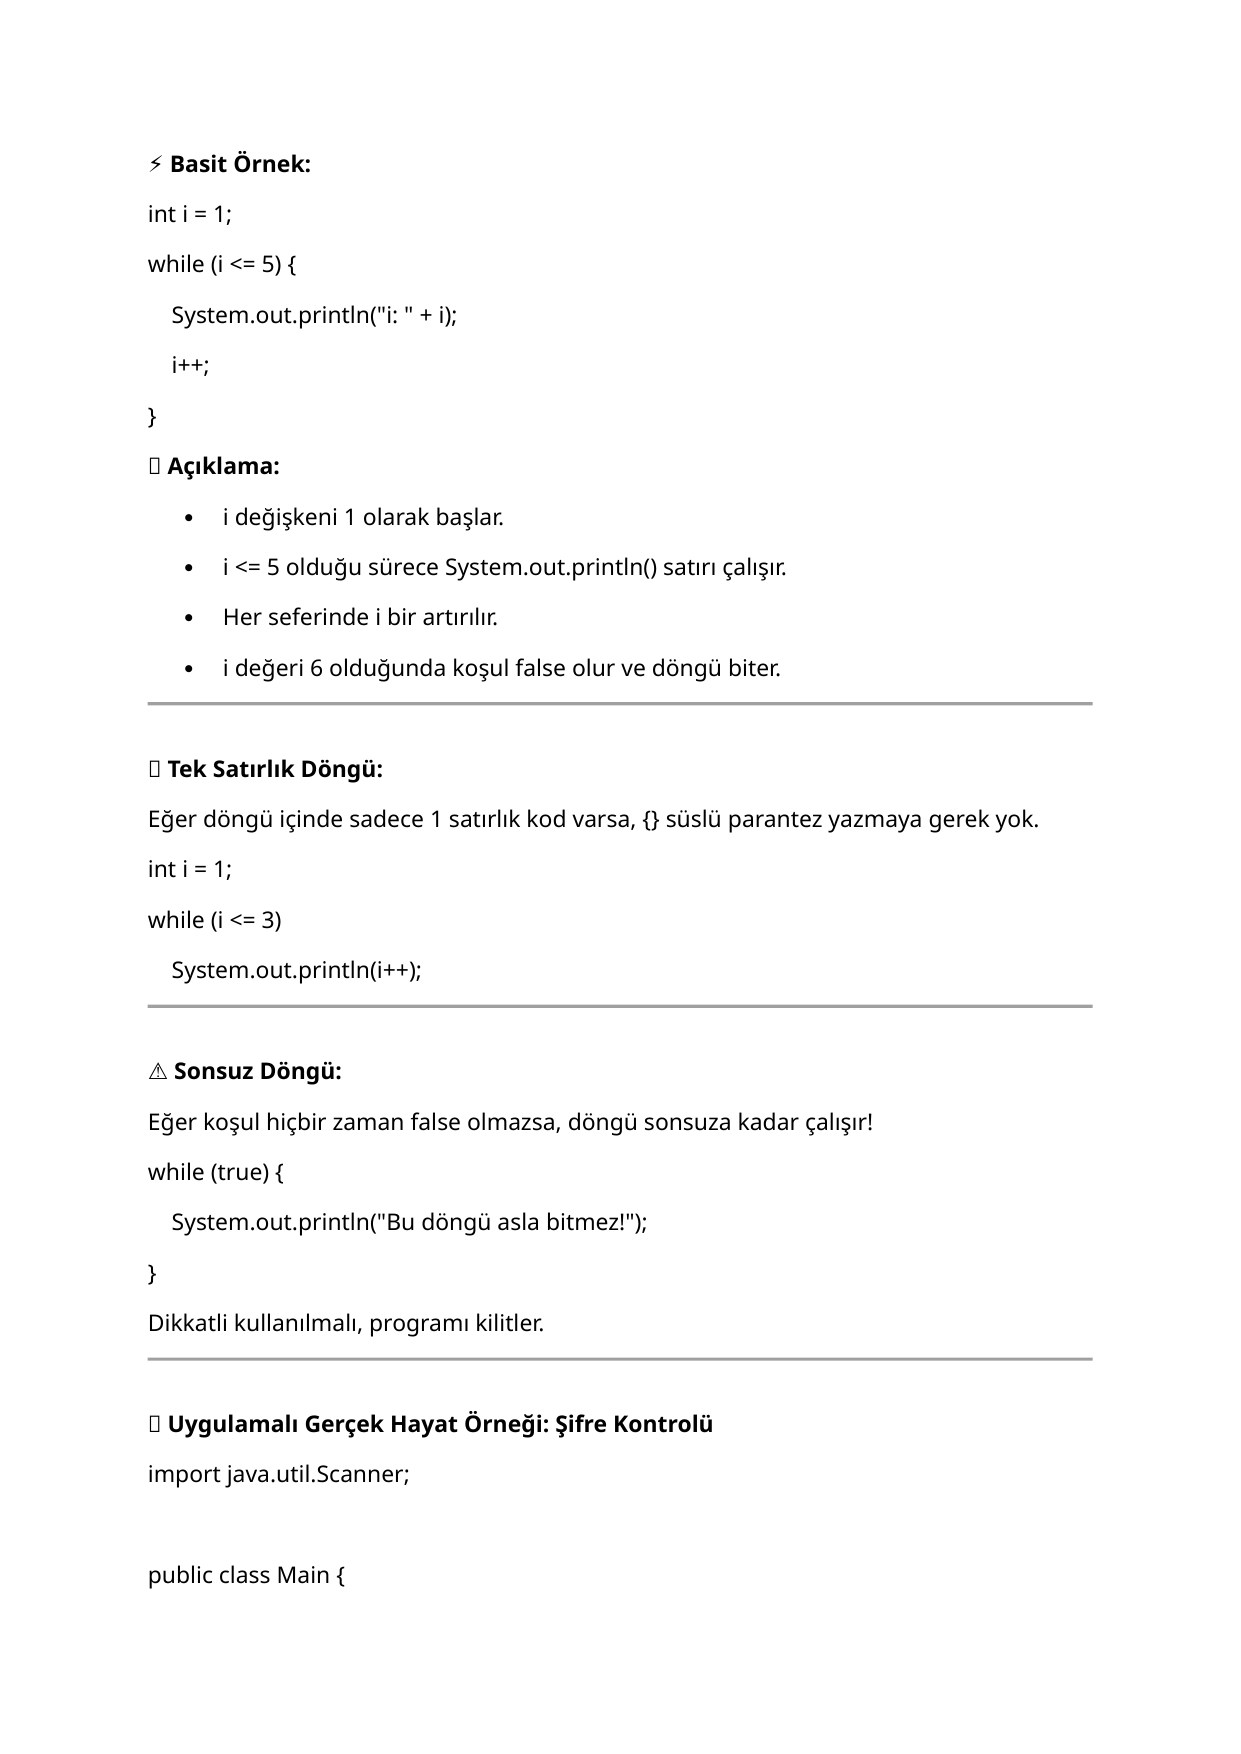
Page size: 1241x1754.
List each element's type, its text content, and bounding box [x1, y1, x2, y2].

text 💡 Açıklama: [148, 450, 1093, 481]
text ⚠️ Sonsuz Döngü: [148, 1055, 1093, 1086]
text i++; [148, 349, 1093, 381]
text import java.util.Scanner; [148, 1458, 1093, 1490]
text int i = 1; [148, 853, 1093, 885]
text Dikkatli kullanılmalı, programı kilitler. [148, 1307, 1093, 1338]
text while (i <= 3) [148, 904, 1093, 935]
text while (true) { [148, 1156, 1093, 1187]
list i değişkeni 1 olarak başlar. [185, 501, 1093, 532]
text int i = 1; [148, 198, 1093, 229]
text System.out.println("i: " + i); [148, 299, 1093, 330]
text public class Main { [148, 1559, 1093, 1591]
text System.out.println("Bu döngü asla bitmez!"); [148, 1206, 1093, 1238]
text System.out.println(i++); [148, 954, 1093, 986]
list Her seferinde i bir artırılır. [185, 601, 1093, 633]
text Eğer koşul hiçbir zaman false olmazsa, döngü sonsuza kadar çalışır! [148, 1106, 1093, 1137]
text } [148, 400, 1093, 431]
list i <= 5 olduğu sürece System.out.println() satırı çalışır. [185, 551, 1093, 582]
list i değeri 6 olduğunda koşul false olur ve döngü biter. [185, 652, 1093, 683]
text 💡 Tek Satırlık Döngü: [148, 753, 1093, 784]
text Eğer döngü içinde sadece 1 satırlık kod varsa, {} süslü parantez yazmaya gerek yok. [148, 803, 1093, 834]
text 💡 Uygulamalı Gerçek Hayat Örneği: Şifre Kontrolü [148, 1408, 1093, 1439]
text ⚡️ Basit Örnek: [148, 148, 1093, 179]
text while (i <= 5) { [148, 248, 1093, 280]
text } [148, 1257, 1093, 1288]
